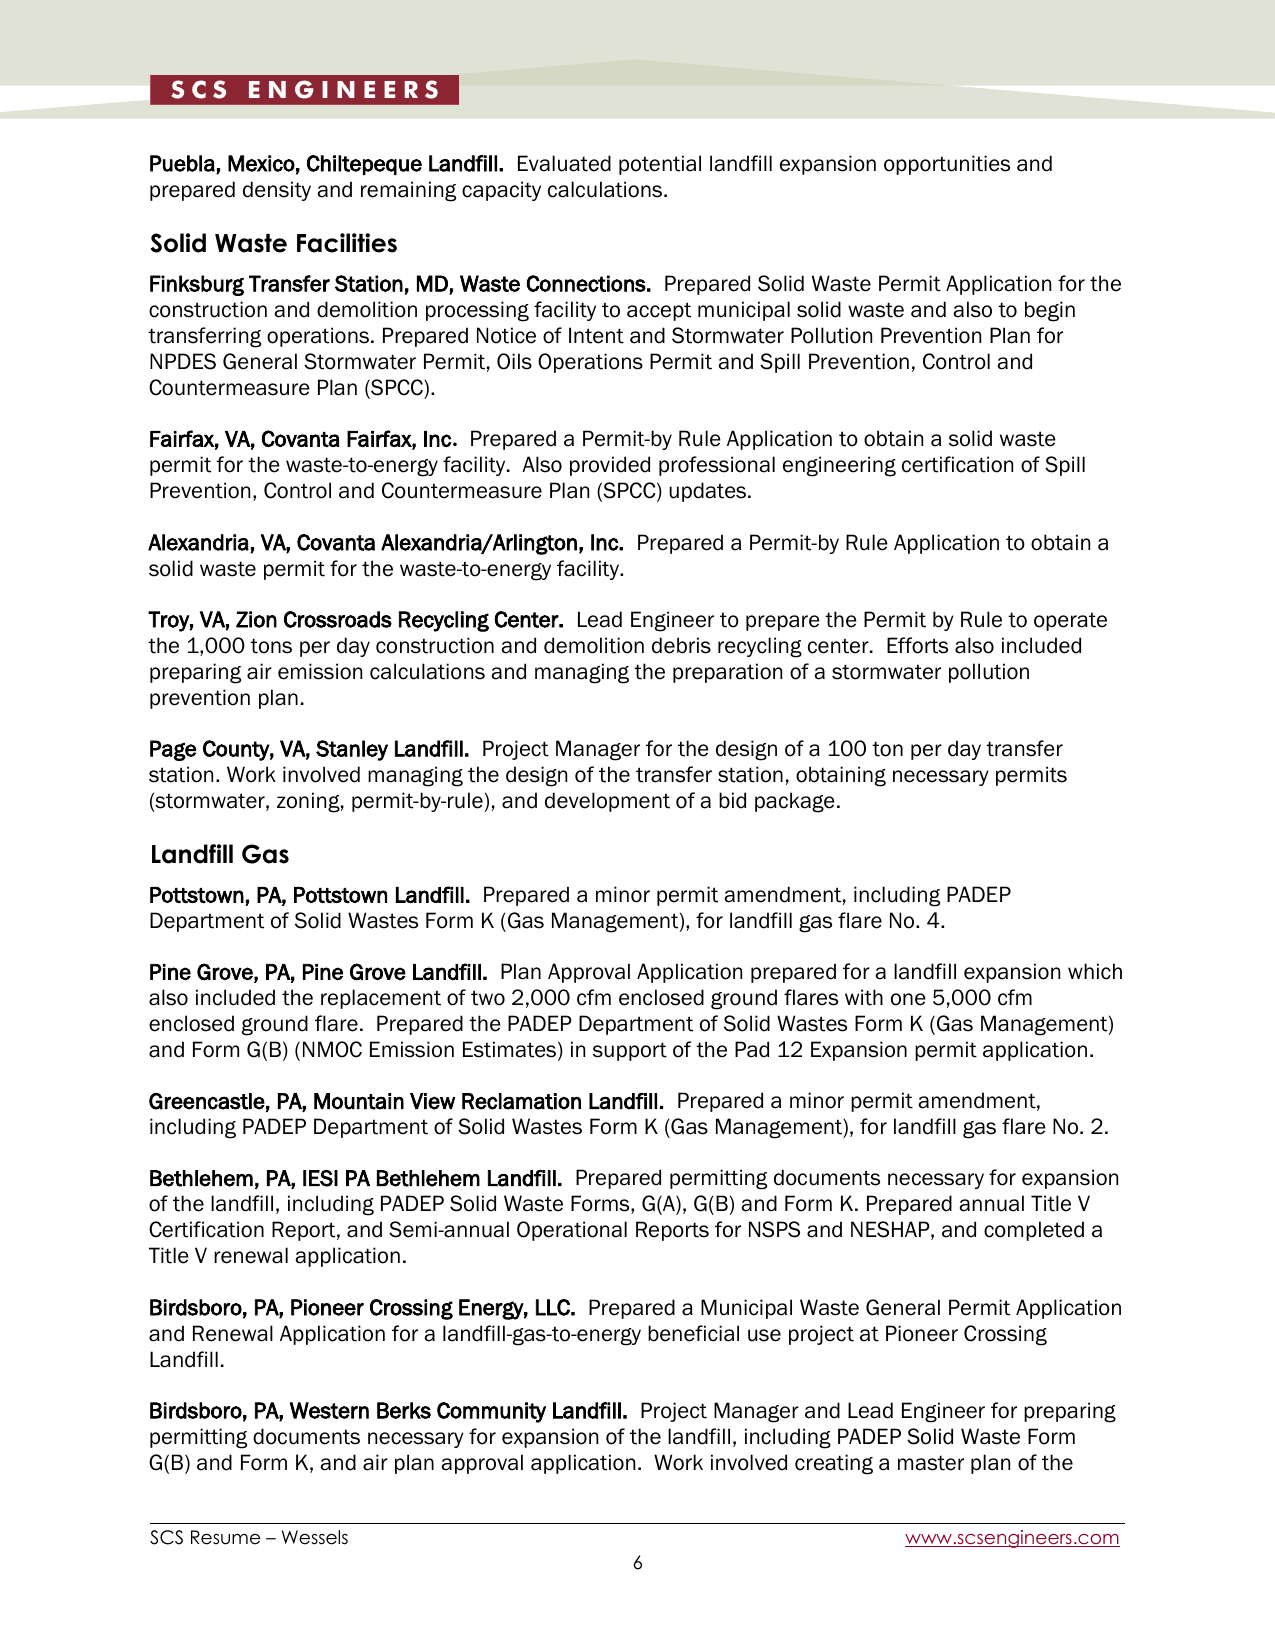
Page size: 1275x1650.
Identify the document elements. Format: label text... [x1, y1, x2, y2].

text Puebla, Mexico, Chiltepeque Landfill. Evaluated potential landfill expansion opportunities and prepared density and remaining capacity calculations. [148, 150, 1125, 202]
text Pine Grove, PA, Pine Grove Landfill. Plan Approval Application prepared for a landfill expansion which also included the replacement of two 2,000 cfm enclosed ground flares with one 5,000 cfm enclosed ground flare. Prepared the PADEP Department of Solid Wastes Form K (Gas Management) and Form G(B) (NMOC Emission Estimates) in support of the Pad 12 Expansion permit application. [148, 958, 1125, 1063]
text Finksburg Transfer Station, MD, Waste Connections. Prepared Solid Waste Permit Application for the construction and demolition processing facility to accept municipal solid waste and also to begin transferring operations. Prepared Notice of Intent and Stormwater Pollution Prevention Plan for NPDES General Stormwater Permit, Oils Operations Permit and Spill Prevention, Control and Countermeasure Plan (SPCC). [148, 270, 1125, 400]
text Pottstown, PA, Pottstown Landfill. Prepared a minor permit amendment, including PADEP Department of Solid Wastes Form K (Gas Management), for landfill gas flare No. 4. [148, 881, 1125, 933]
text Fairfax, VA, Covanta Fairfax, Inc. Prepared a Permit-by Rule Application to obtain a solid waste permit for the waste-to-energy facility. Also provided professional engineering certification of Spill Prevention, Control and Countermeasure Plan (SPCC) updates. [148, 425, 1125, 504]
text Greencastle, PA, Mountain View Reclamation Landfill. Prepared a minor permit amendment, including PADEP Department of Solid Wastes Form K (Gas Management), for landfill gas flare No. 2. [148, 1088, 1125, 1140]
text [148, 1397, 1125, 1475]
text Bethlehem, PA, IESI PA Bethlehem Landfill. Prepared permitting documents necessary for expansion of the landfill, including PADEP Solid Waste Forms, G(A), G(B) and Form K. Prepared annual Title V Certification Report, and Semi-annual Operational Reports for NSPS and NESHAP, and completed a Title V renewal application. [148, 1165, 1125, 1269]
picture [150, 75, 459, 105]
subtitle Solid Waste Facilities [150, 227, 1125, 258]
text Troy, VA, Zion Crossroads Recycling Center. Lead Engineer to prepare the Permit by Rule to operate the 1,000 tons per day construction and demolition debris recycling center. Efforts also included preparing air emission calculations and managing the preparation of a stormwater pollution prevention plan. [148, 606, 1125, 710]
subtitle Landfill Gas [150, 838, 1125, 869]
text Alexandria, VA, Covanta Alexandria/Arlington, Inc. Prepared a Permit-by Rule Application to obtain a solid waste permit for the waste-to-energy facility. [148, 529, 1125, 581]
text Birdsboro, PA, Pioneer Crossing Energy, LLC. Prepared a Municipal Waste General Permit Application and Renewal Application for a landfill-gas-to-energy beneficial use project at Pioneer Crossing Landfill. [148, 1294, 1125, 1372]
text Page County, VA, Stanley Landfill. Project Manager for the design of a 100 ton per day transfer station. Work involved managing the design of the transfer station, obtaining necessary permits (stormwater, zoning, permit-by-rule), and development of a bid package. [148, 735, 1125, 813]
